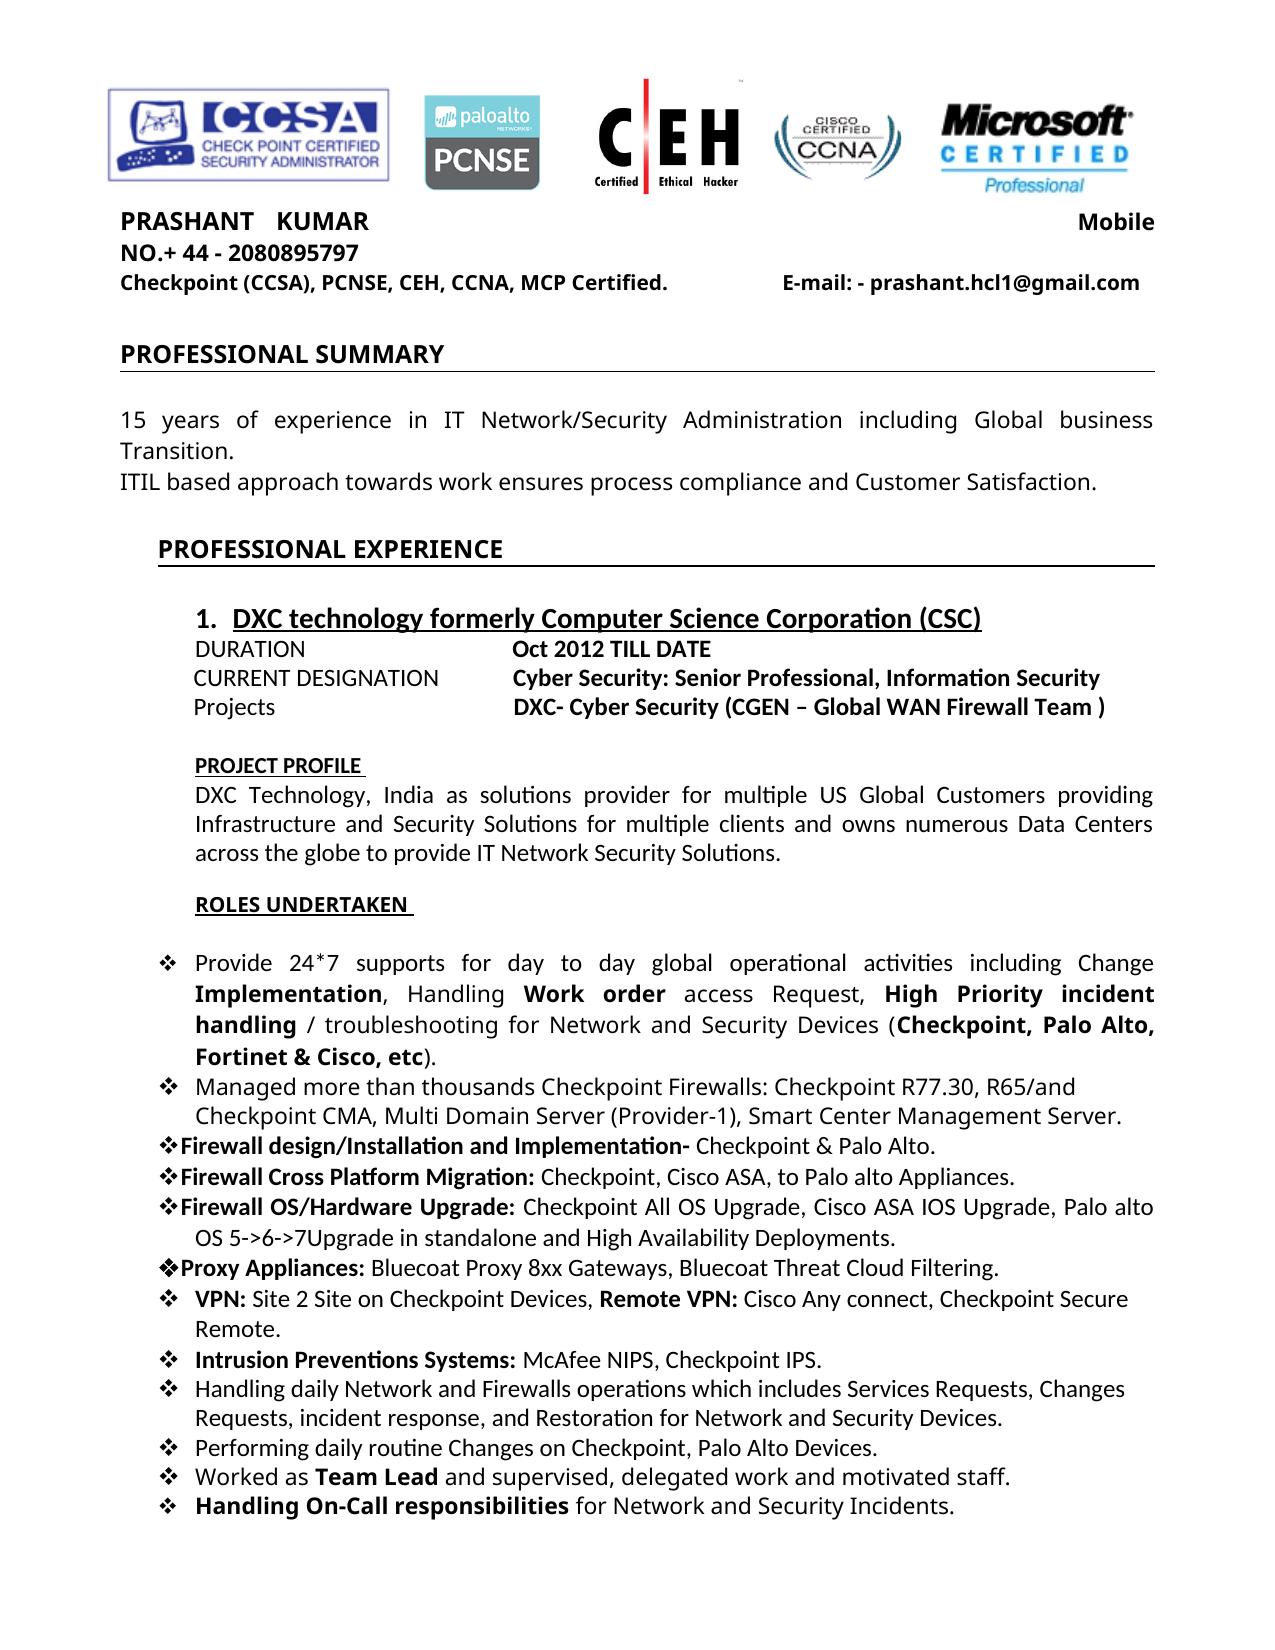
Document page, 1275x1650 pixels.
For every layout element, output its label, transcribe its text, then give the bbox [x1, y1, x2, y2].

list Performing daily routine Changes on Checkpoint, Palo Alto Devices. [157, 1433, 1155, 1462]
list DXC technology formerly Computer Science Corporation (CSC) [195, 605, 1155, 634]
text PROFESSIONAL SUMMARY [120, 337, 1155, 371]
text 15 years of experience in IT Network/Security Administration including Global business Transition. [120, 403, 1155, 466]
text DURATION Oct 2012 TILL DATE [195, 634, 1155, 663]
list Firewall OS/Hardware Upgrade: Checkpoint All OS Upgrade, Cisco ASA IOS Upgrade, Palo alto OS 5->6->7Upgrade in standalone and High Availability Deployments. [157, 1191, 1155, 1252]
list Proxy Appliances: Bluecoat Proxy 8xx Gateways, Bluecoat Threat Cloud Filtering. [157, 1252, 1155, 1283]
text ITIL based approach towards work ensures process compliance and Customer Satisfaction. [120, 466, 1155, 497]
text CURRENT DESIGNATION Cyber Security: Senior Professional, Information Security [120, 663, 1155, 692]
list VPN: Site 2 Site on Checkpoint Devices, Remote VPN: Cisco Any connect, Checkpoint Secure Remote. [157, 1283, 1155, 1344]
list Managed more than thousands Checkpoint Firewalls: Checkpoint R77.30, R65/and Checkpoint CMA, Multi Domain Server (Provider-1), Smart Center Management Server. [157, 1072, 1155, 1130]
text PROFESSIONAL EXPERIENCE [157, 531, 1155, 567]
list Intrusion Preventions Systems: McAfee NIPS, Checkpoint IPS. [157, 1344, 1155, 1374]
list Firewall design/Installation and Implementation- Checkpoint & Palo Alto. [157, 1130, 1155, 1161]
text Projects DXC- Cyber Security (CGEN – Global WAN Firewall Team ) [120, 692, 1155, 721]
text DXC Technology, India as solutions provider for multiple US Global Customers providing Infrastructure and Security Solutions for multiple clients and owns numerous Data Centers across the globe to provide IT Network Security Solutions. [195, 780, 1155, 867]
list Handling On-Call responsibilities for Network and Security Incidents. [157, 1491, 1155, 1520]
text PROJECT PROFILE [120, 751, 1155, 780]
text ROLES UNDERTAKEN [120, 890, 1155, 918]
list Provide 24*7 supports for day to day global operational activities including Change Implementation, Handling Work order access Request, High Priority incident handling / troubleshooting for Network and Security Devices (Checkpoint, Palo Alto, Fortinet & Cisco, etc). [157, 947, 1155, 1072]
subtitle Checkpoint (CCSA), PCNSE, CEH, CCNA, MCP Certified. E-mail: - prashant.hcl1@gmail.com [120, 268, 1155, 297]
list Firewall Cross Platform Migration: Checkpoint, Cisco ASA, to Palo alto Appliances. [157, 1161, 1155, 1191]
list Handling daily Network and Firewalls operations which includes Services Requests, Changes Requests, incident response, and Restoration for Network and Security Devices. [157, 1374, 1155, 1433]
list Worked as Team Lead and supervised, delegated work and motivated staff. [157, 1462, 1155, 1491]
title PRASHANT KUMAR Mobile NO.+ 44 - 2080895797 [120, 109, 1155, 268]
